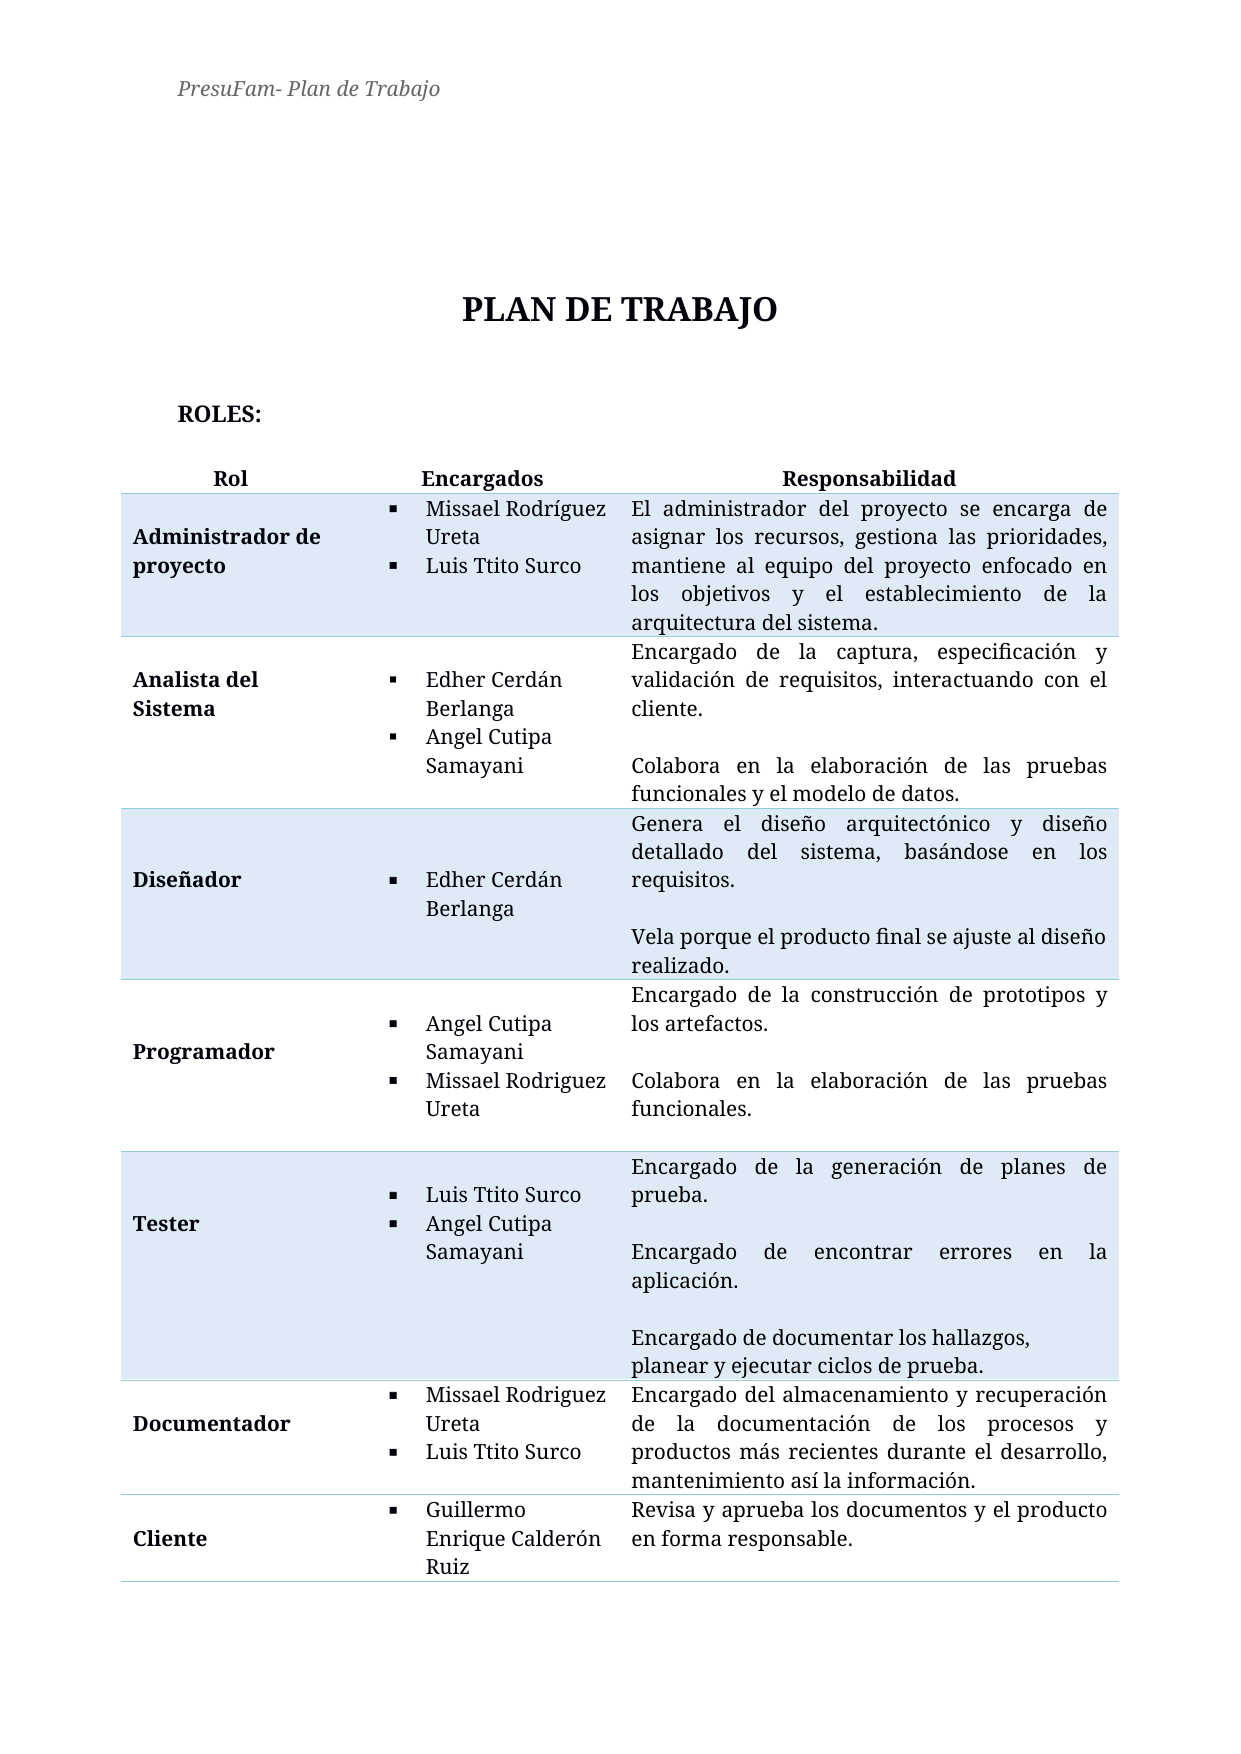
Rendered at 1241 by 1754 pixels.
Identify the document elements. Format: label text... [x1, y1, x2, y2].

subtitle ROLES: [177, 398, 1063, 429]
table_header Responsabilidad [620, 464, 1119, 493]
table_cell El administrador del proyecto se encarga de asignar los recursos, gestiona las prioridades, mantiene al equipo del proyecto enfocado en los objetivos y el establecimiento de la arquitectura del sistema. [620, 494, 1119, 636]
table_header Encargados [339, 464, 620, 493]
table_cell Guillermo Enrique Calderón Ruiz [339, 1495, 620, 1581]
table_cell Luis Ttito Surco Angel Cutipa Samayani [339, 1152, 620, 1379]
table_cell Encargado de la generación de planes de prueba. Encargado de encontrar errores en la aplicación. Encargado de documentar los hallazgos, planear y ejecutar ciclos de prueba. [620, 1152, 1119, 1379]
subtitle PLAN DE TRABAJO [177, 286, 1063, 331]
table_cell Edher Cerdán Berlanga Angel Cutipa Samayani [339, 637, 620, 808]
table_cell Diseñador [121, 809, 339, 979]
table_cell Encargado de la captura, especificación y validación de requisitos, interactuando con el cliente. Colabora en la elaboración de las pruebas funcionales y el modelo de datos. [620, 637, 1119, 808]
table_cell Revisa y aprueba los documentos y el producto en forma responsable. [620, 1495, 1119, 1581]
table_header Rol [121, 464, 339, 493]
table_cell Encargado de la construcción de prototipos y los artefactos. Colabora en la elaboración de las pruebas funcionales. [620, 980, 1119, 1151]
table_cell Angel Cutipa Samayani Missael Rodriguez Ureta [339, 980, 620, 1151]
table_cell Edher Cerdán Berlanga [339, 809, 620, 979]
table_cell Genera el diseño arquitectónico y diseño detallado del sistema, basándose en los requisitos. Vela porque el producto final se ajuste al diseño realizado. [620, 809, 1119, 979]
table_cell Encargado del almacenamiento y recuperación de la documentación de los procesos y productos más recientes durante el desarrollo, mantenimiento así la información. [620, 1381, 1119, 1494]
table_cell Missael Rodriguez Ureta Luis Ttito Surco [339, 1381, 620, 1494]
table_cell Programador [121, 980, 339, 1151]
table_cell Cliente [121, 1495, 339, 1581]
table_cell Missael Rodríguez Ureta Luis Ttito Surco [339, 494, 620, 636]
table_cell Tester [121, 1152, 339, 1379]
table_cell Administrador de proyecto [121, 494, 339, 636]
table_cell Documentador [121, 1381, 339, 1494]
table_cell Analista del Sistema [121, 637, 339, 808]
